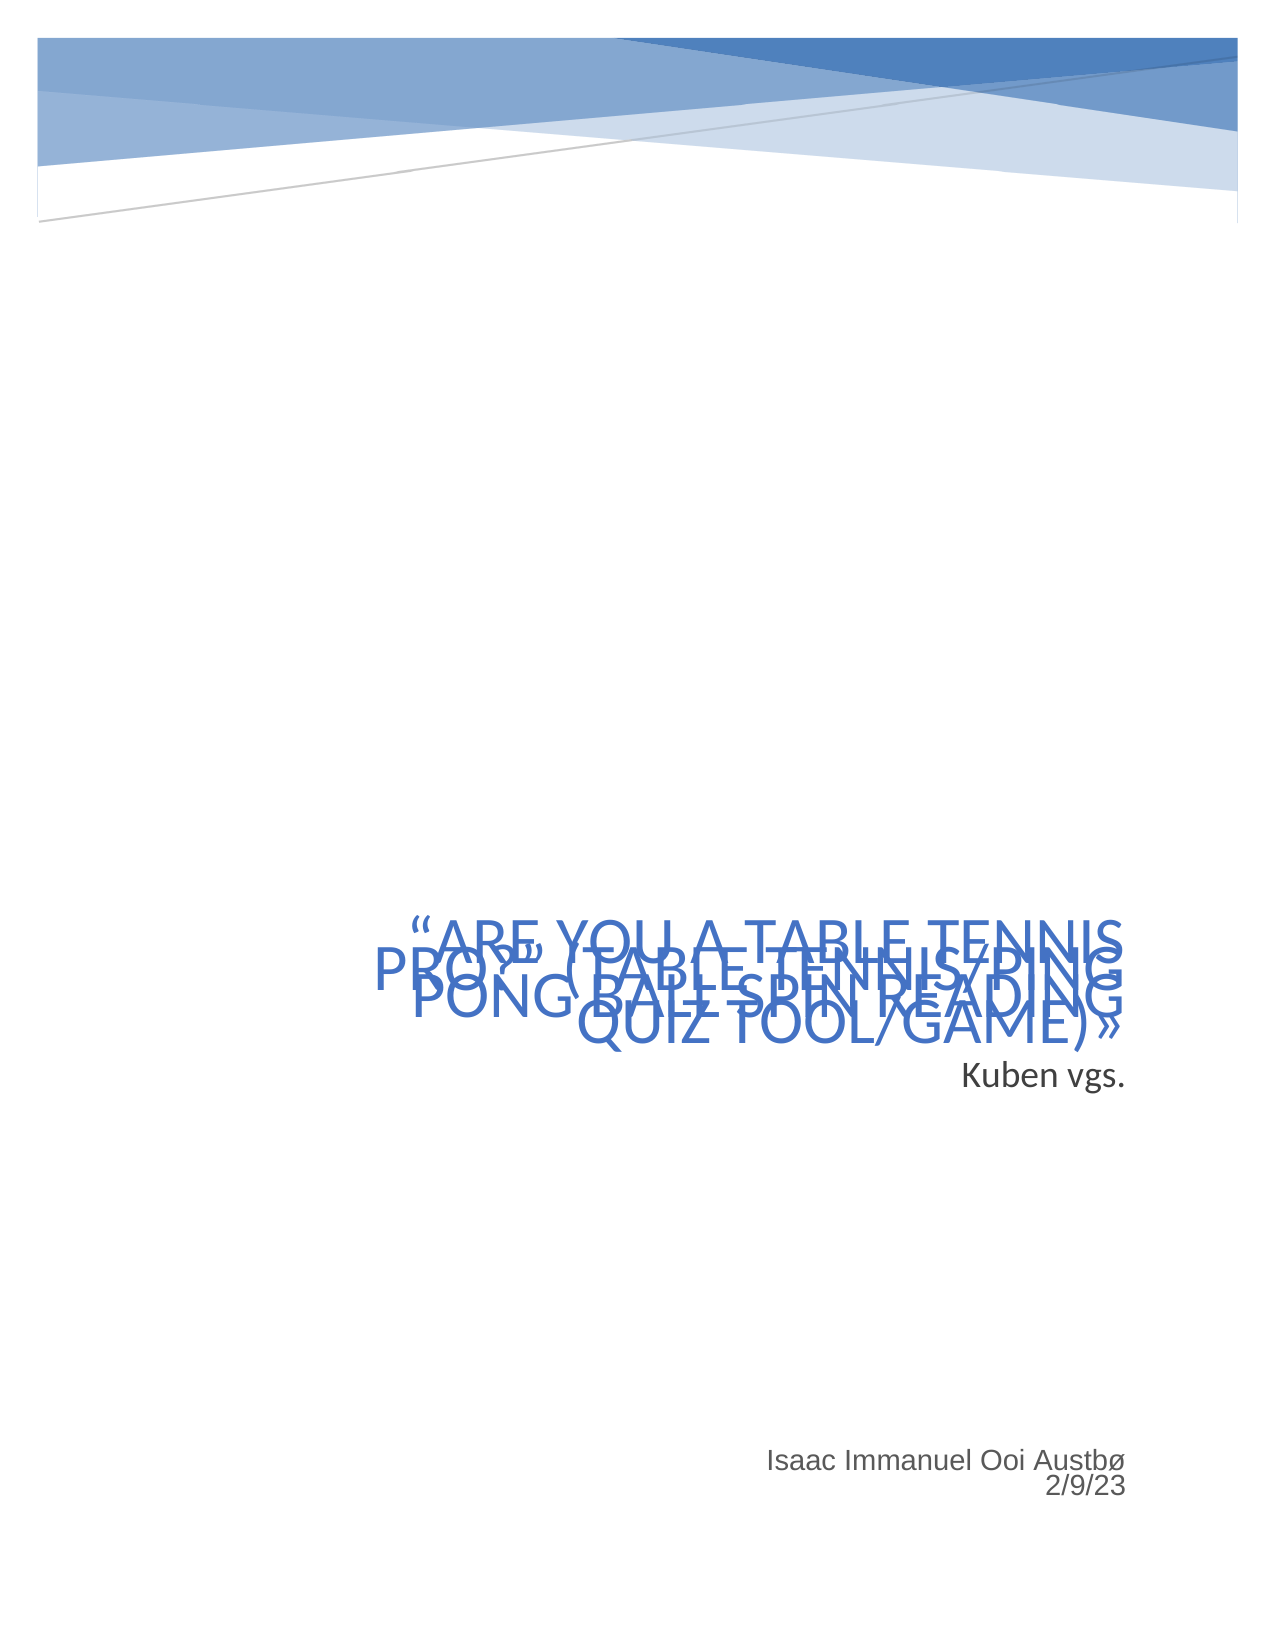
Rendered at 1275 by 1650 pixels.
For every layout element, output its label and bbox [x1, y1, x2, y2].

picture [37, 37, 1238, 238]
